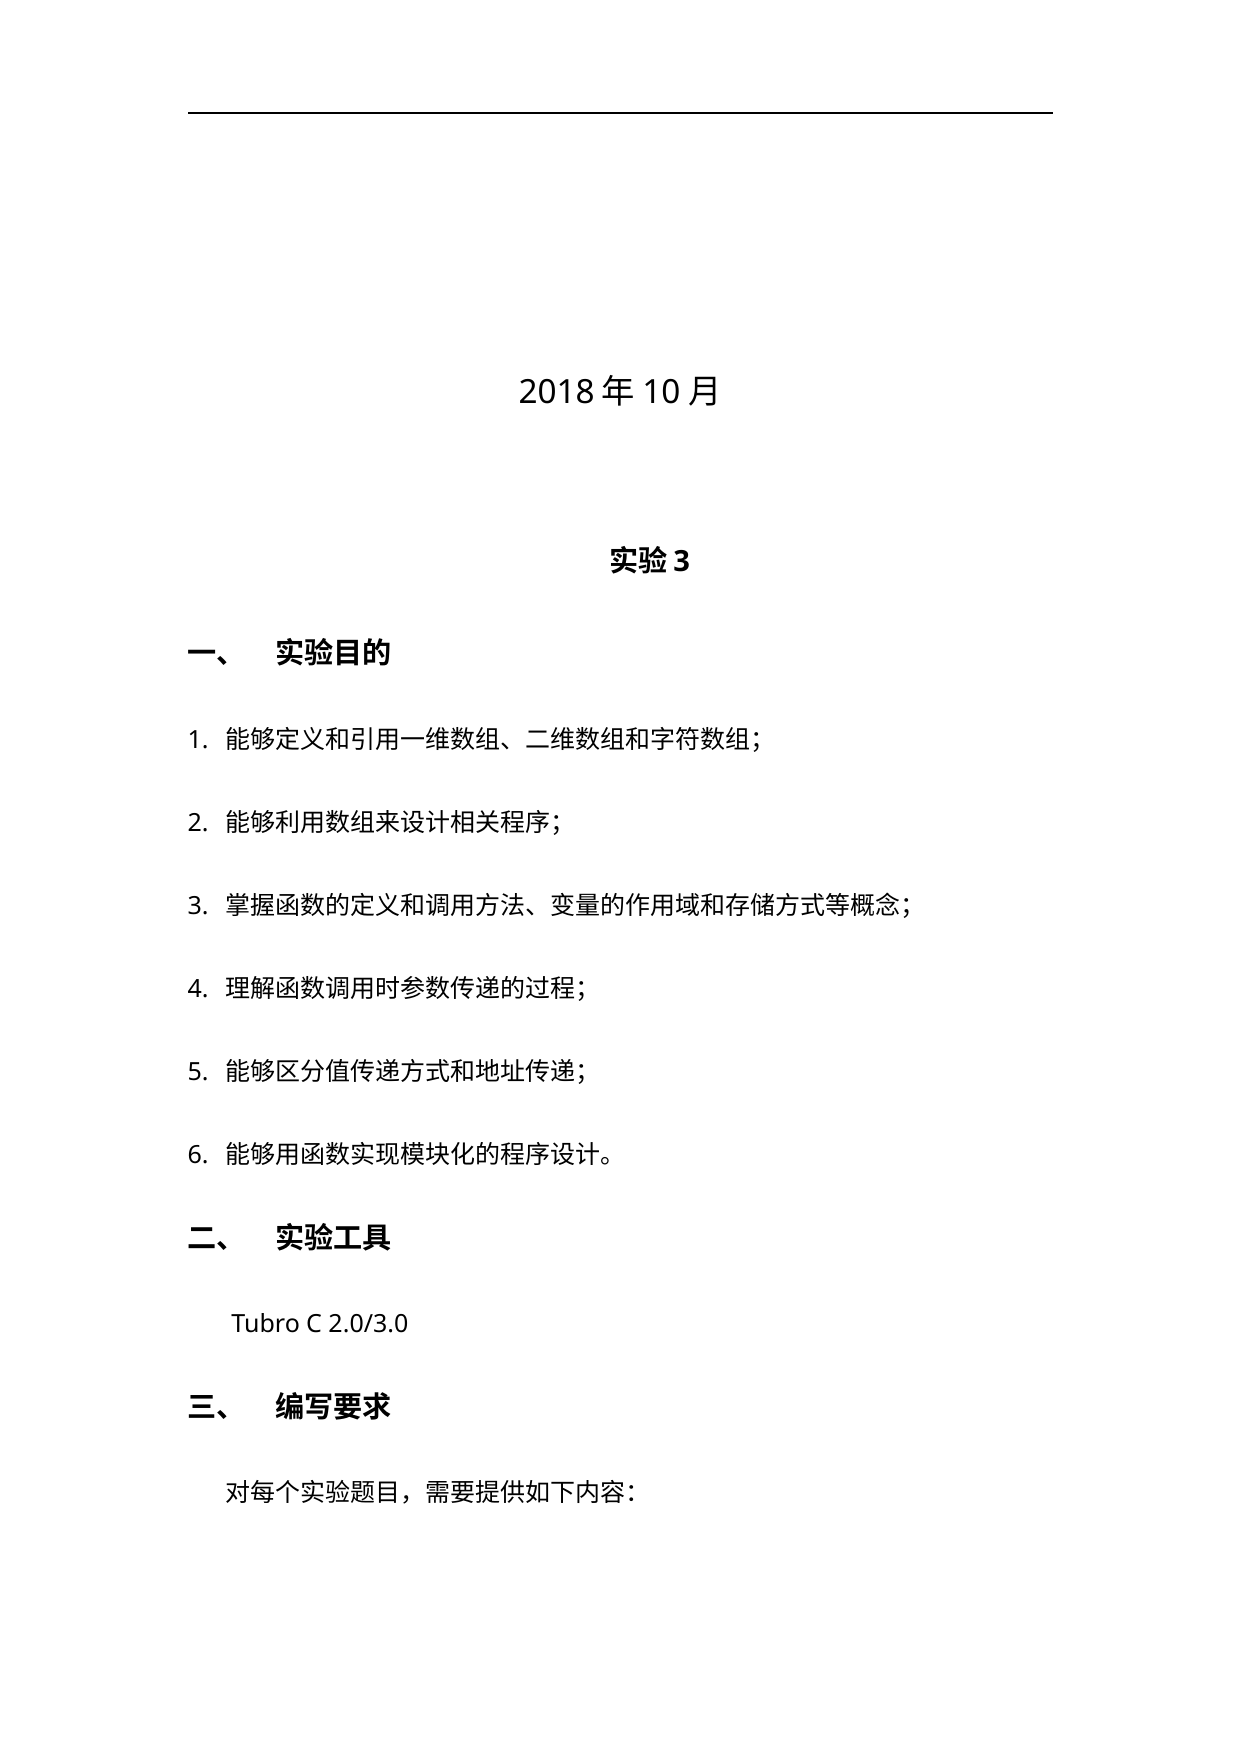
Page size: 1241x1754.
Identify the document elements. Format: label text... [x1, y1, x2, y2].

subtitle 实验目的 [187, 619, 1053, 684]
text Tubro C 2.0/3.0 [187, 1290, 1053, 1355]
list 理解函数调用时参数传递的过程； [187, 954, 1053, 1019]
list 能够利用数组来设计相关程序； [187, 788, 1053, 853]
list 能够定义和引用一维数组、二维数组和字符数组； [187, 705, 1053, 770]
text 对每个实验题目，需要提供如下内容： [225, 1458, 1053, 1523]
text 2018年 10 月 [187, 357, 1053, 422]
list 能够用函数实现模块化的程序设计。 [187, 1121, 1053, 1186]
subtitle 实验3 [187, 526, 1053, 591]
subtitle 编写要求 [187, 1372, 1053, 1437]
list 掌握函数的定义和调用方法、变量的作用域和存储方式等概念； [187, 871, 1053, 936]
subtitle 实验工具 [187, 1204, 1053, 1269]
list 能够区分值传递方式和地址传递； [187, 1037, 1053, 1102]
